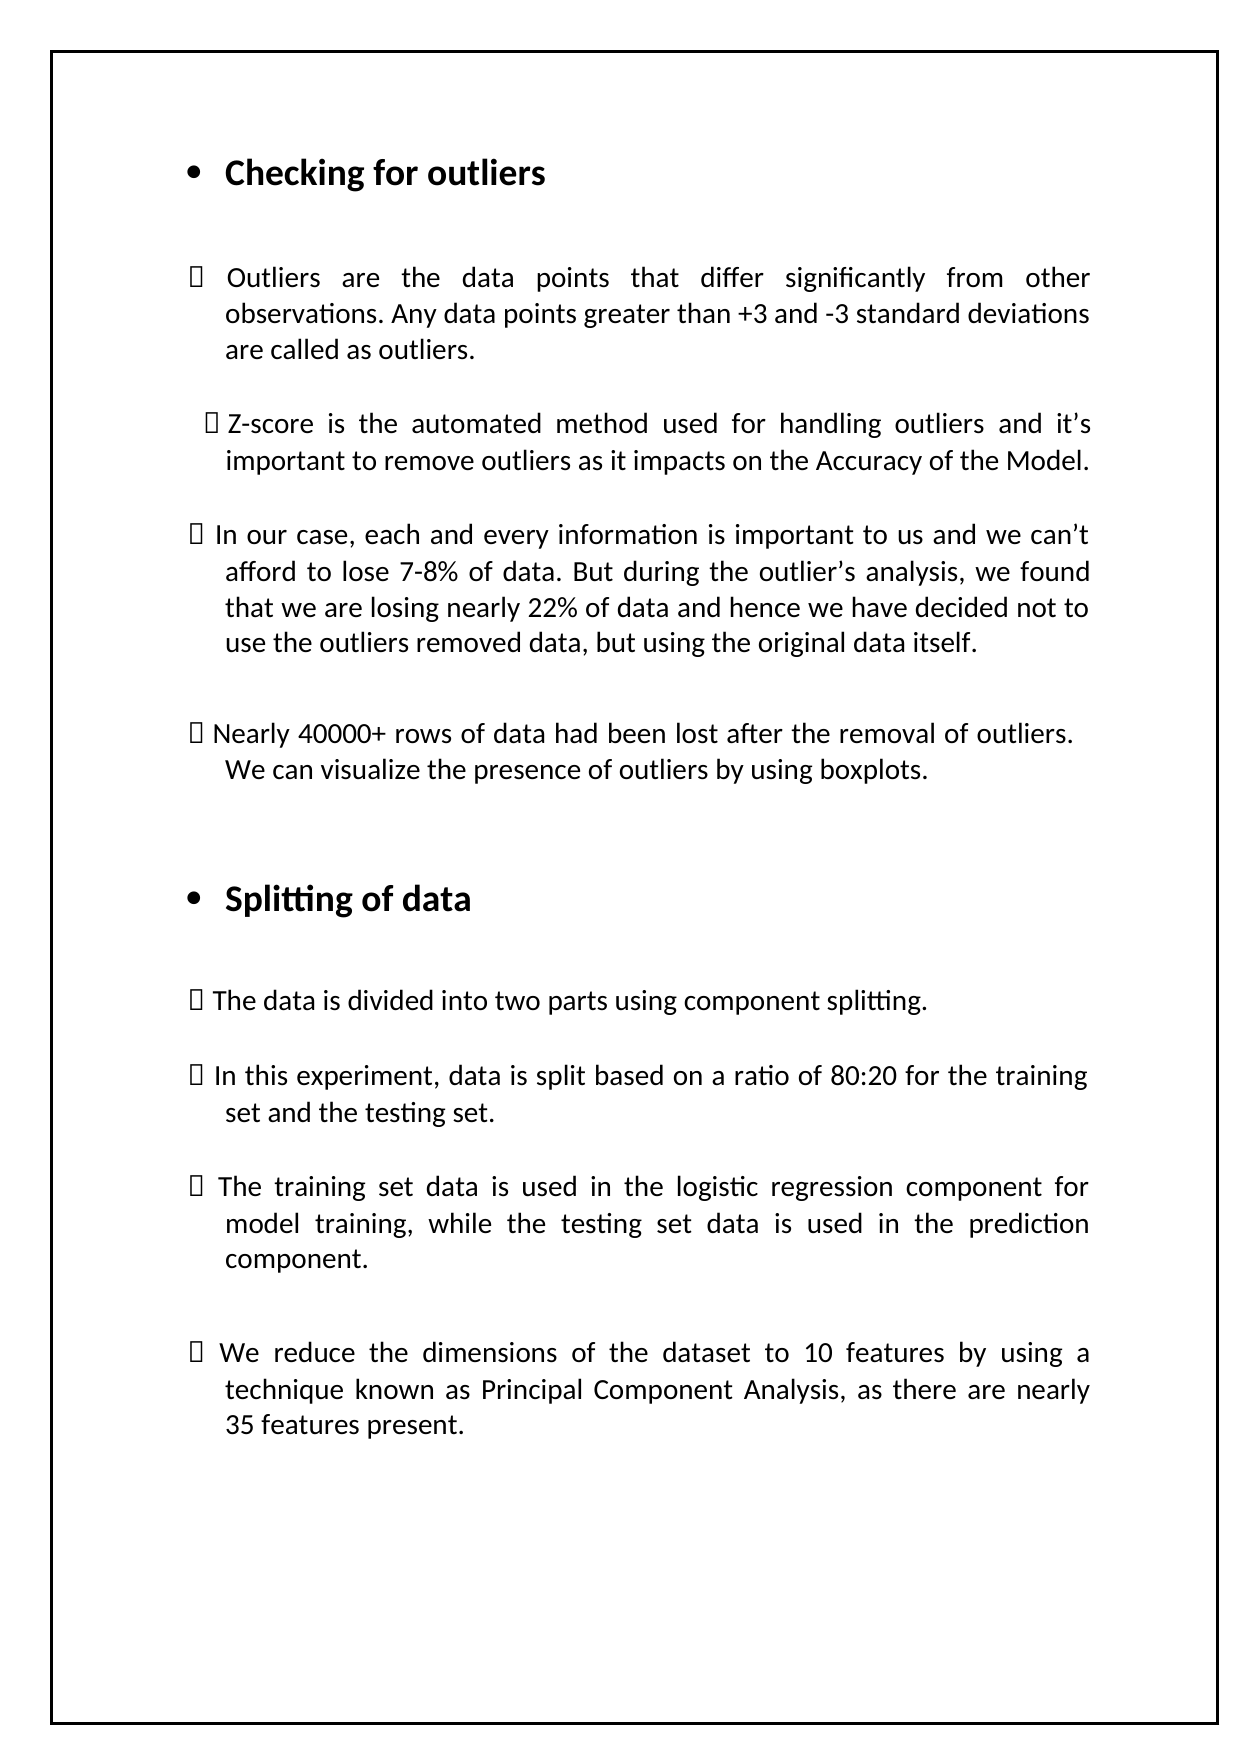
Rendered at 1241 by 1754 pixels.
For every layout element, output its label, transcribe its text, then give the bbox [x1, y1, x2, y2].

subtitle Splitting of data [187, 874, 1216, 920]
text We can visualize the presence of outliers by using boxplots. [225, 751, 1216, 786]
text  The training set data is used in the logistic regression component for model training, while the testing set data is used in the prediction component. [187, 1165, 1090, 1276]
text  The data is divided into two parts using component splitting. [187, 979, 1216, 1018]
subtitle Checking for outliers [187, 148, 1216, 194]
text  In our case, each and every information is important to us and we can’t afford to lose 7-8% of data. But during the outlier’s analysis, we found that we are losing nearly 22% of data and hence we have decided not to use the outliers removed data, but using the original data itself. [187, 513, 1091, 660]
text important to remove outliers as it impacts on the Accuracy of the Model. [139, 442, 1090, 478]
text  Z-score is the automated method used for handling outliers and it’s [139, 402, 1091, 442]
text  Nearly 40000+ rows of data had been lost after the removal of outliers. [187, 715, 1216, 751]
text  We reduce the dimensions of the dataset to 10 features by using a technique known as Principal Component Analysis, as there are nearly 35 features present. [187, 1331, 1091, 1442]
text  In this experiment, data is split based on a ratio of 80:20 for the training set and the testing set. [187, 1054, 1090, 1129]
text  Outliers are the data points that differ significantly from other observations. Any data points greater than +3 and -3 standard deviations are called as outliers. [187, 256, 1091, 367]
